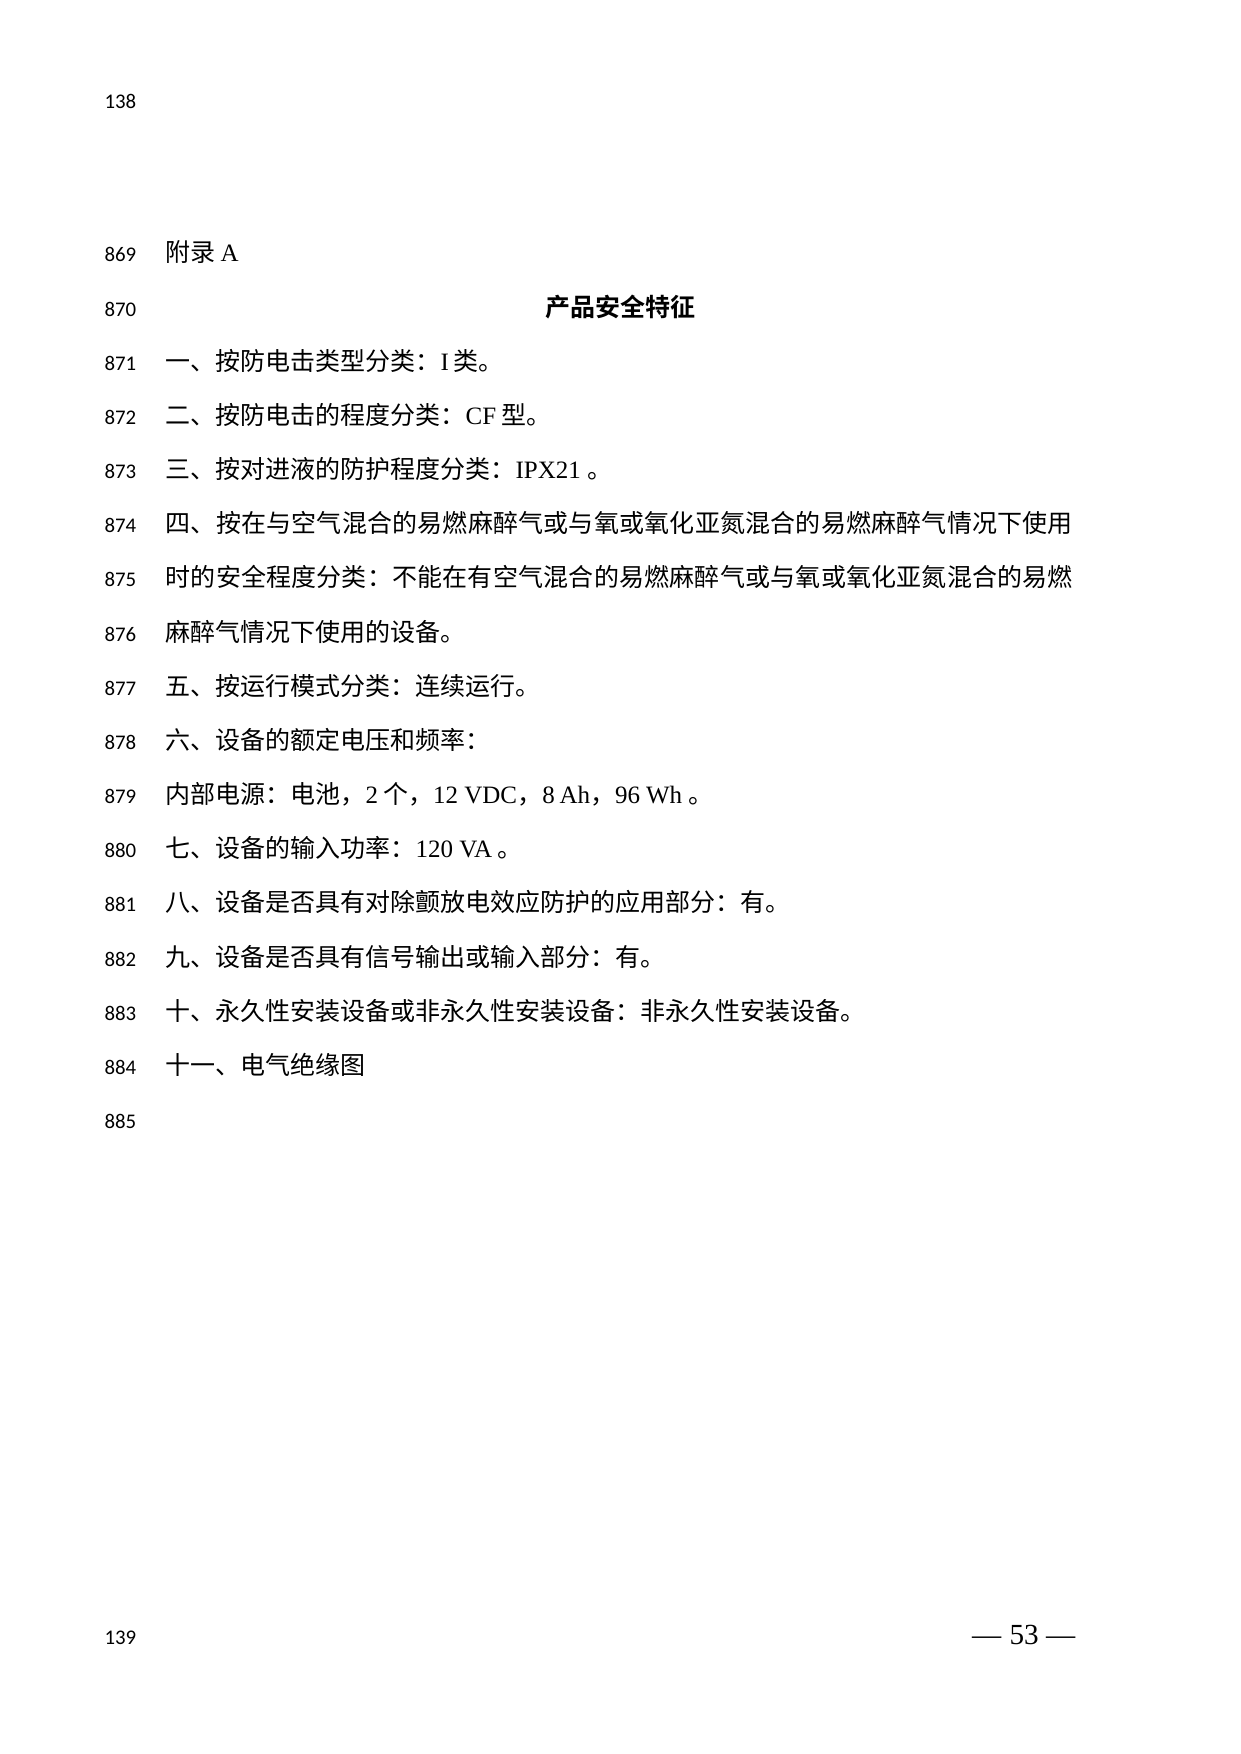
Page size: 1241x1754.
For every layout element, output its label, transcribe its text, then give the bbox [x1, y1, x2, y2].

text 附录A [165, 218, 1075, 273]
text 四、按在与空气混合的易燃麻醉气或与氧或氧化亚氮混合的易燃麻醉气情况下使用时的安全程度分类：不能在有空气混合的易燃麻醉气或与氧或氧化亚氮混合的易燃麻醉气情况下使用的设备。 [165, 489, 1075, 652]
text 一、按防电击类型分类：I类。 [165, 327, 1075, 381]
text 三、按对进液的防护程度分类：IPX21 。 [165, 435, 1075, 489]
text 五、按运行模式分类：连续运行。 [165, 652, 1075, 706]
text 九、设备是否具有信号输出或输入部分：有。 [165, 923, 1075, 977]
text 二、按防电击的程度分类：CF型。 [165, 381, 1075, 435]
text 产品安全特征 [165, 273, 1075, 327]
text 内部电源：电池，2个，12 VDC，8 Ah，96 Wh 。 [165, 760, 1075, 814]
text 十、永久性安装设备或非永久性安装设备：非永久性安装设备。 [165, 977, 1075, 1031]
text 七、设备的输入功率：120 VA 。 [165, 814, 1075, 868]
text 六、设备的额定电压和频率： [165, 706, 1075, 760]
text 八、设备是否具有对除颤放电效应防护的应用部分：有。 [165, 868, 1075, 923]
text 十一、电气绝缘图 [165, 1031, 1075, 1085]
